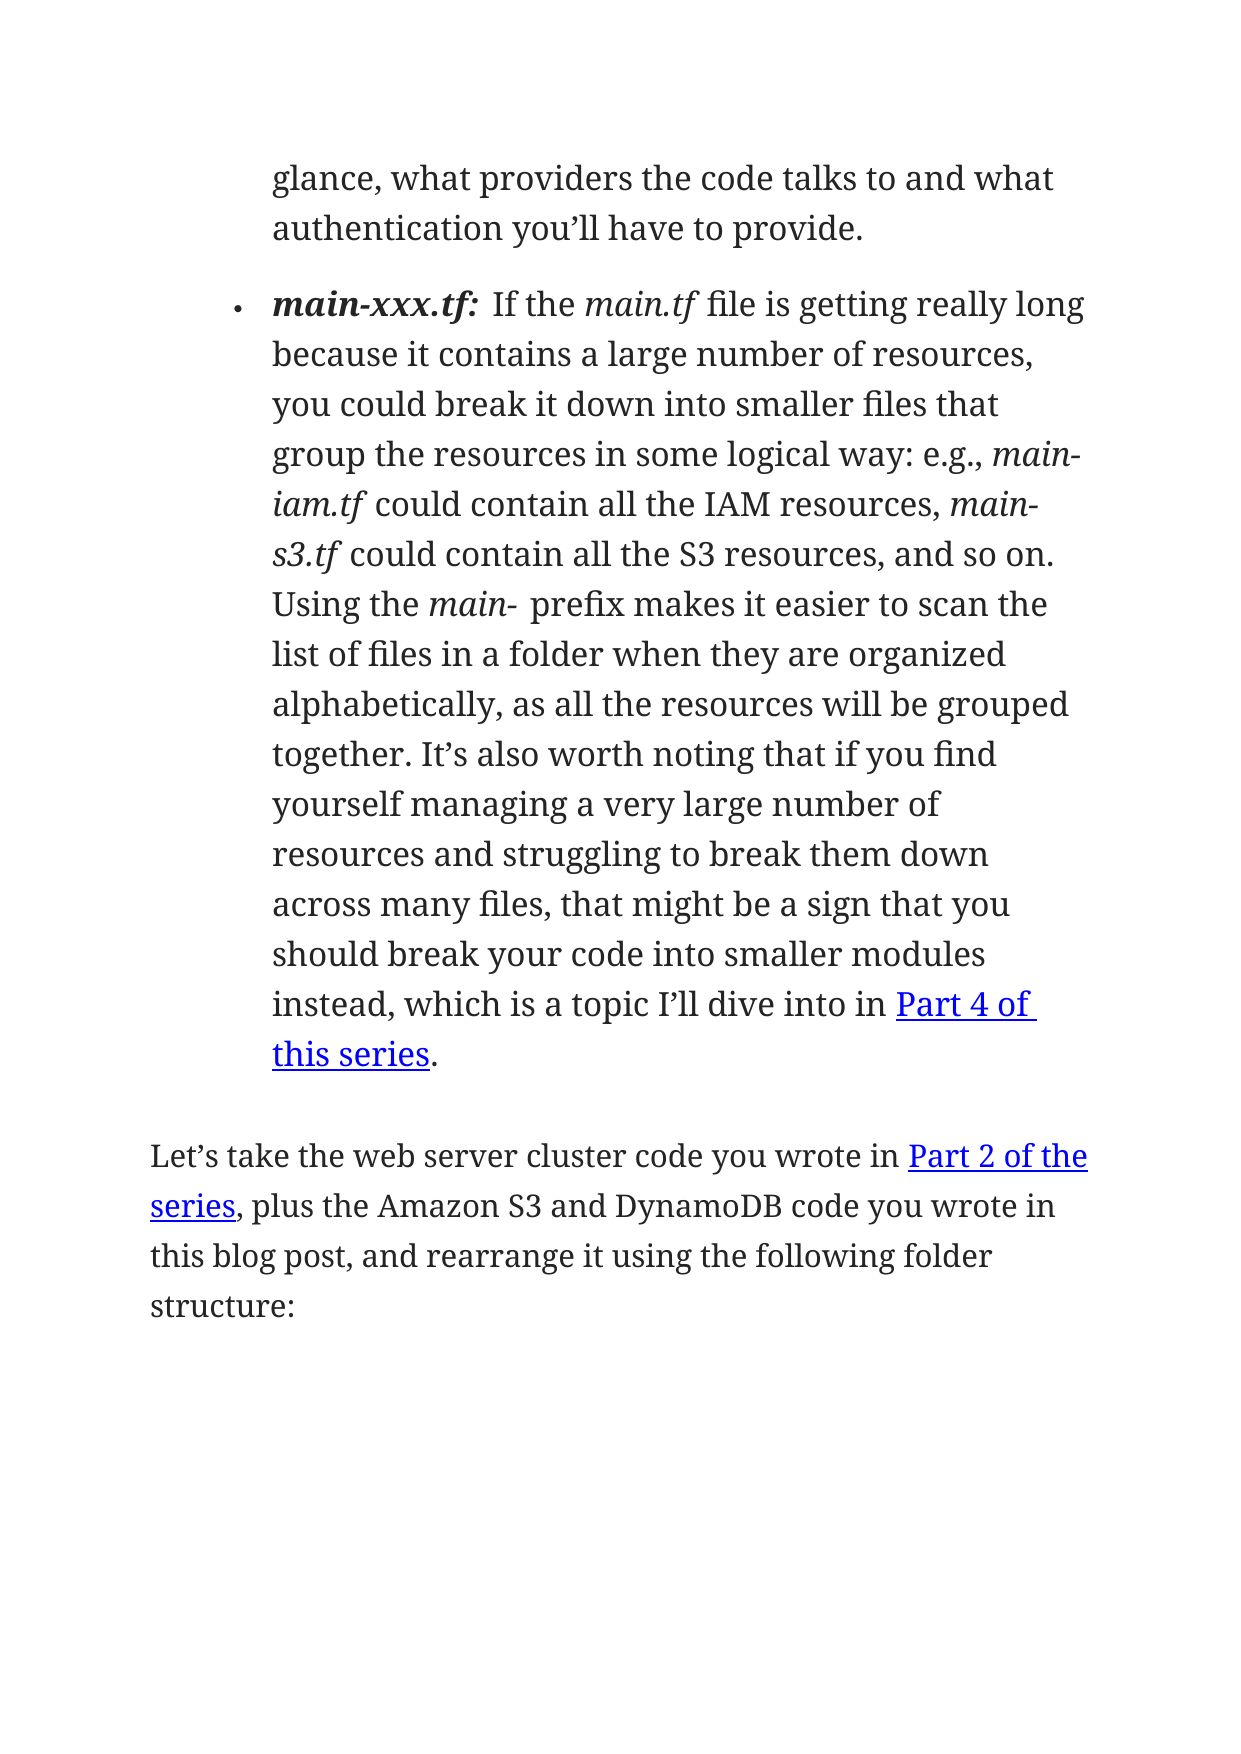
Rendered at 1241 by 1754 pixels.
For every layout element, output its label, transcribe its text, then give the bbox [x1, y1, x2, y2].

list main-xxx.tf: If the main.tf file is getting really long because it contains a large number of resources, you could break it down into smaller files that group the resources in some logical way: e.g., main-iam.tf could contain all the IAM resources, main-s3.tf could contain all the S3 resources, and so on. Using the main- prefix makes it easier to scan the list of files in a folder when they are organized alphabetically, as all the resources will be grouped together. It’s also worth noting that if you find yourself managing a very large number of resources and struggling to break them down across many files, that might be a sign that you should break your code into smaller modules instead, which is a topic I’ll dive into in Part 4 of this series. [234, 276, 1090, 1076]
text Let’s take the web server cluster code you wrote in Part 2 of the series, plus the Amazon S3 and DynamoDB code you wrote in this blog post, and rearrange it using the following folder structure: [150, 1126, 1090, 1326]
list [234, 150, 1090, 250]
